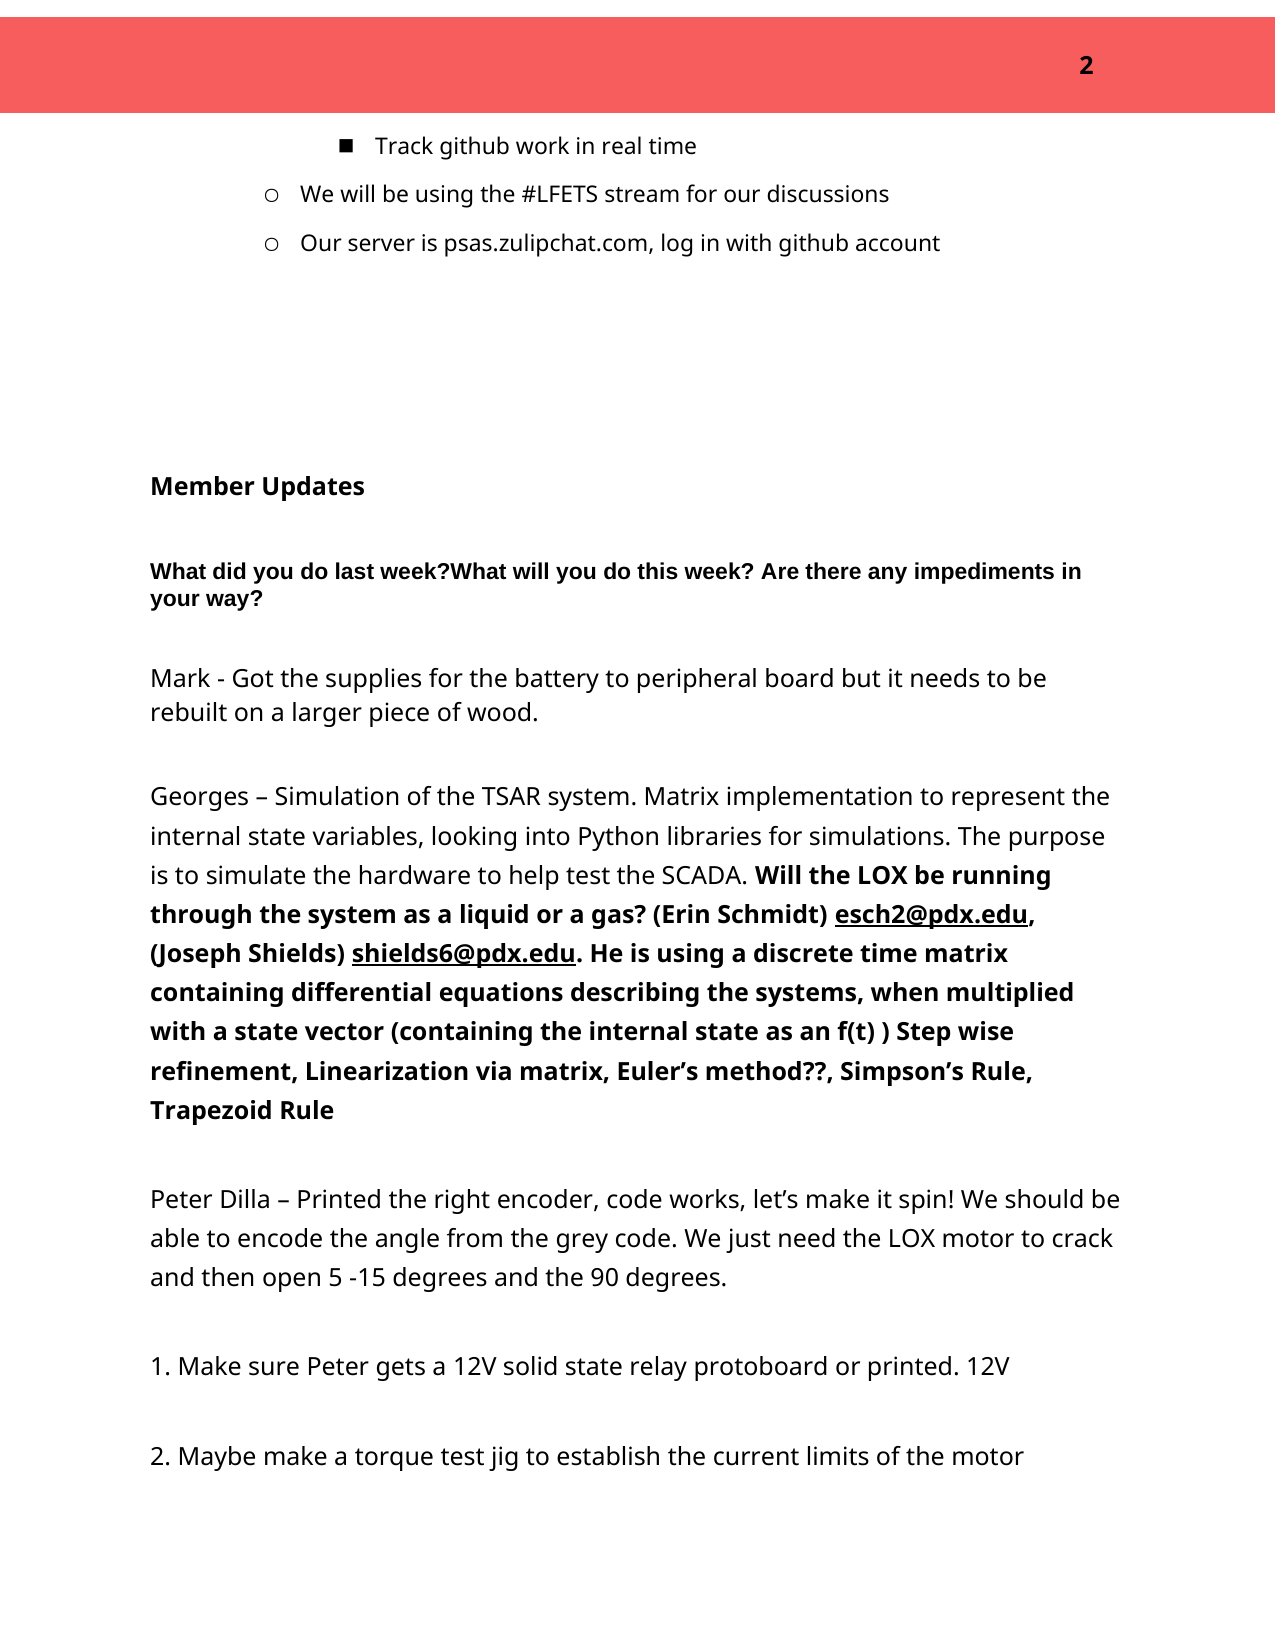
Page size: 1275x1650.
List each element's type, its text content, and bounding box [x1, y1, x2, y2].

text Georges – Simulation of the TSAR system. Matrix implementation to represent the internal state variables, looking into Python libraries for simulations. The purpose is to simulate the hardware to help test the SCADA. Will the LOX be running through the system as a liquid or a gas? (Erin Schmidt) esch2@pdx.edu, (Joseph Shields) shields6@pdx.edu. He is using a discrete time matrix containing differential equations describing the systems, when multiplied with a state vector (containing the internal state as an f(t) ) Step wise refinement, Linearization via matrix, Euler’s method??, Simpson’s Rule, Trapezoid Rule [150, 779, 1125, 1126]
text 1. Make sure Peter gets a 12V solid state relay protoboard or printed. 12V [150, 1349, 1125, 1383]
list Our server is psas.zulipchat.com, log in with github account [262, 227, 1125, 258]
text 2. Maybe make a torque test jig to establish the current limits of the motor [150, 1438, 1125, 1472]
text Member Updates [150, 469, 1125, 503]
subtitle What did you do last week?What will you do this week? Are there any impediments in your way? [150, 558, 1128, 611]
subtitle Mark - Got the supplies for the battery to peripheral board but it needs to be rebuilt on a larger piece of wood. [150, 661, 1128, 729]
list We will be using the #LFETS stream for our discussions [262, 178, 1125, 210]
list Track github work in real time [337, 130, 1125, 161]
text Peter Dilla – Printed the right encoder, code works, let’s make it spin! We should be able to encode the angle from the grey code. We just need the LOX motor to crack and then open 5 -15 degrees and the 90 degrees. [150, 1182, 1125, 1294]
